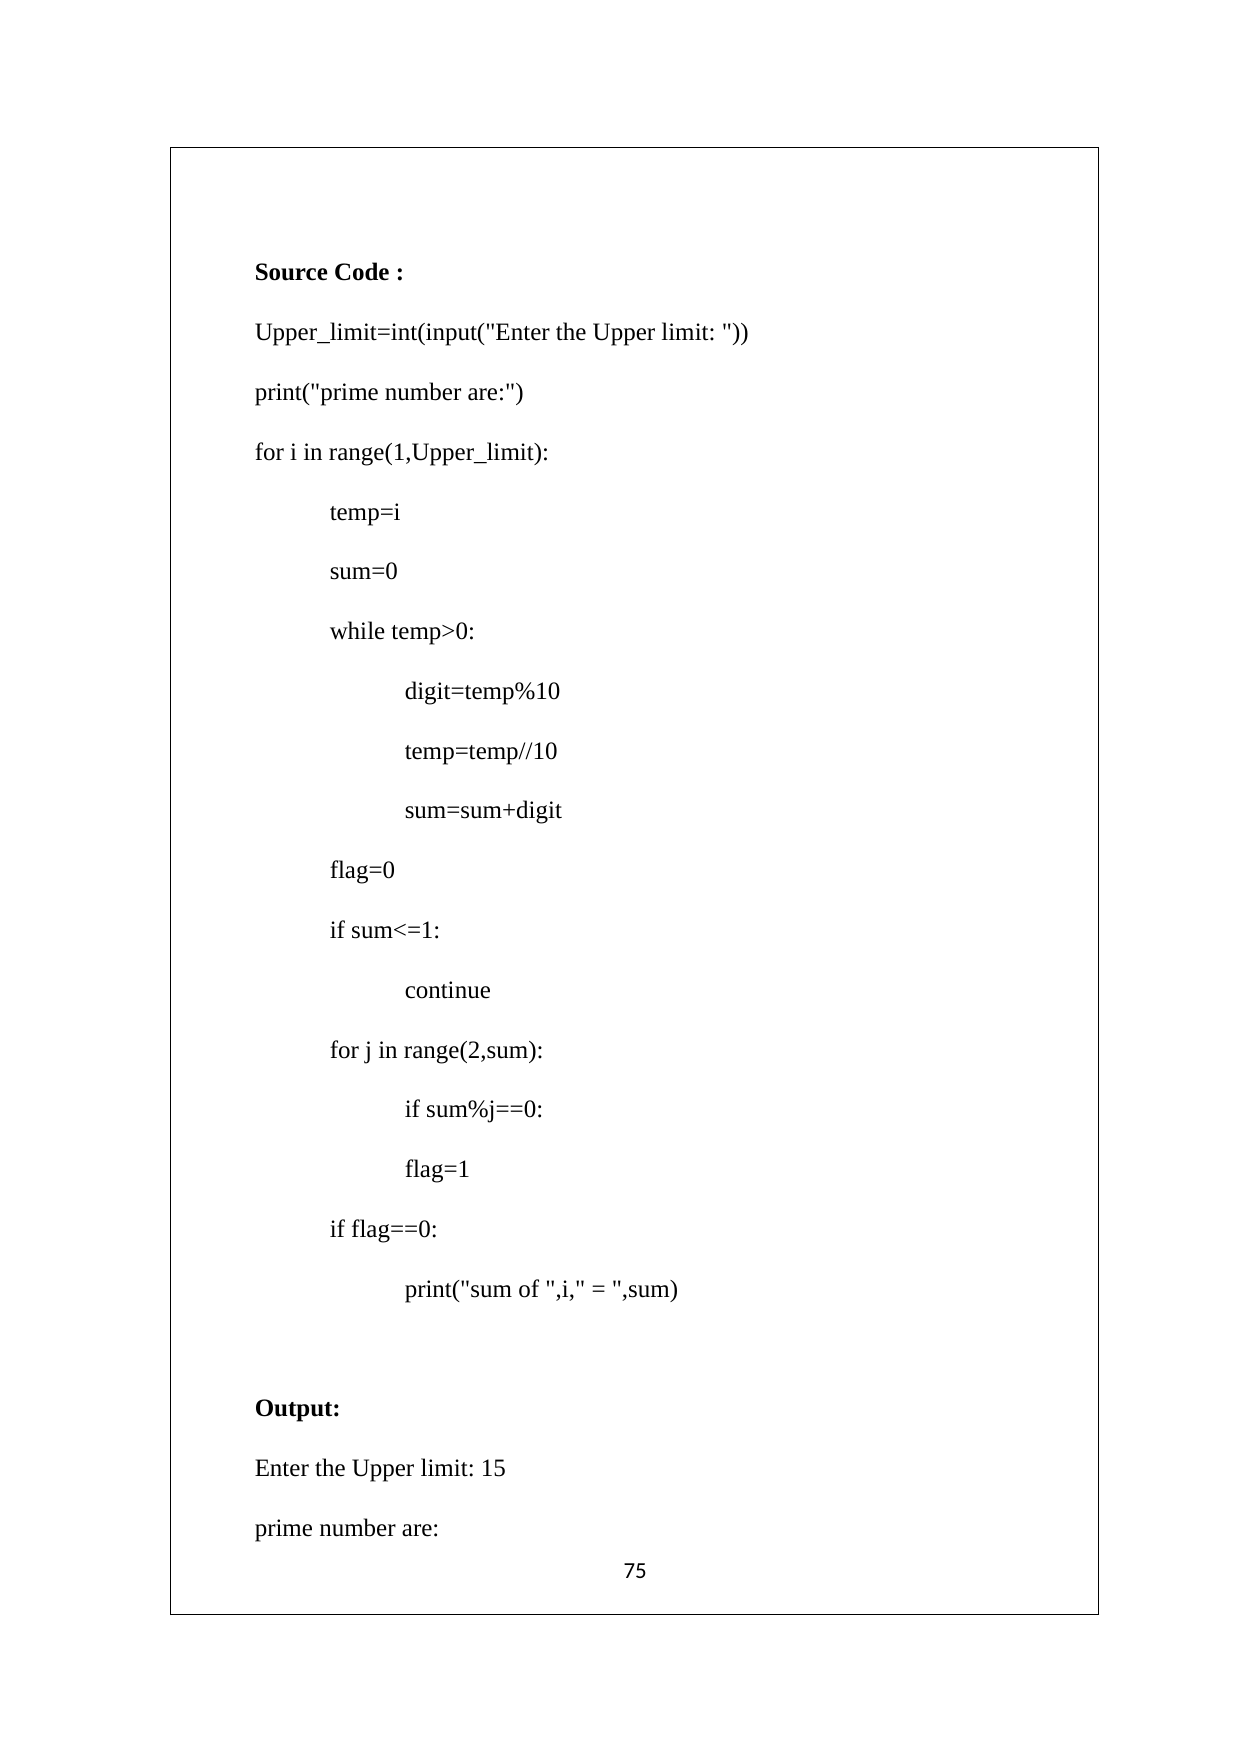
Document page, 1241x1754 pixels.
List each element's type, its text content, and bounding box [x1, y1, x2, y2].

text temp=i [179, 497, 1090, 525]
text for i in range(1,Upper_limit): [179, 437, 1090, 466]
text prime number are: [179, 1513, 1090, 1542]
text if sum<=1: [179, 915, 1090, 944]
text sum=sum+digit [179, 796, 1090, 824]
text sum=0 [179, 556, 1090, 585]
text print("sum of ",i," = ",sum) [179, 1274, 1090, 1303]
text Source Code : [179, 257, 1090, 286]
text while temp>0: [179, 616, 1090, 645]
text if flag==0: [179, 1214, 1090, 1243]
text continue [179, 975, 1090, 1004]
text Enter the Upper limit: 15 [179, 1453, 1090, 1482]
text digit=temp%10 [329, 676, 1090, 705]
text flag=0 [179, 855, 1090, 884]
text print("prime number are:") [179, 377, 1090, 406]
text Output: [254, 1393, 1090, 1422]
text flag=1 [179, 1154, 1090, 1183]
text Upper_limit=int(input("Enter the Upper limit: ")) [179, 317, 1090, 346]
text temp=temp//10 [179, 736, 1090, 764]
text if sum%j==0: [179, 1094, 1090, 1123]
text for j in range(2,sum): [179, 1035, 1090, 1063]
